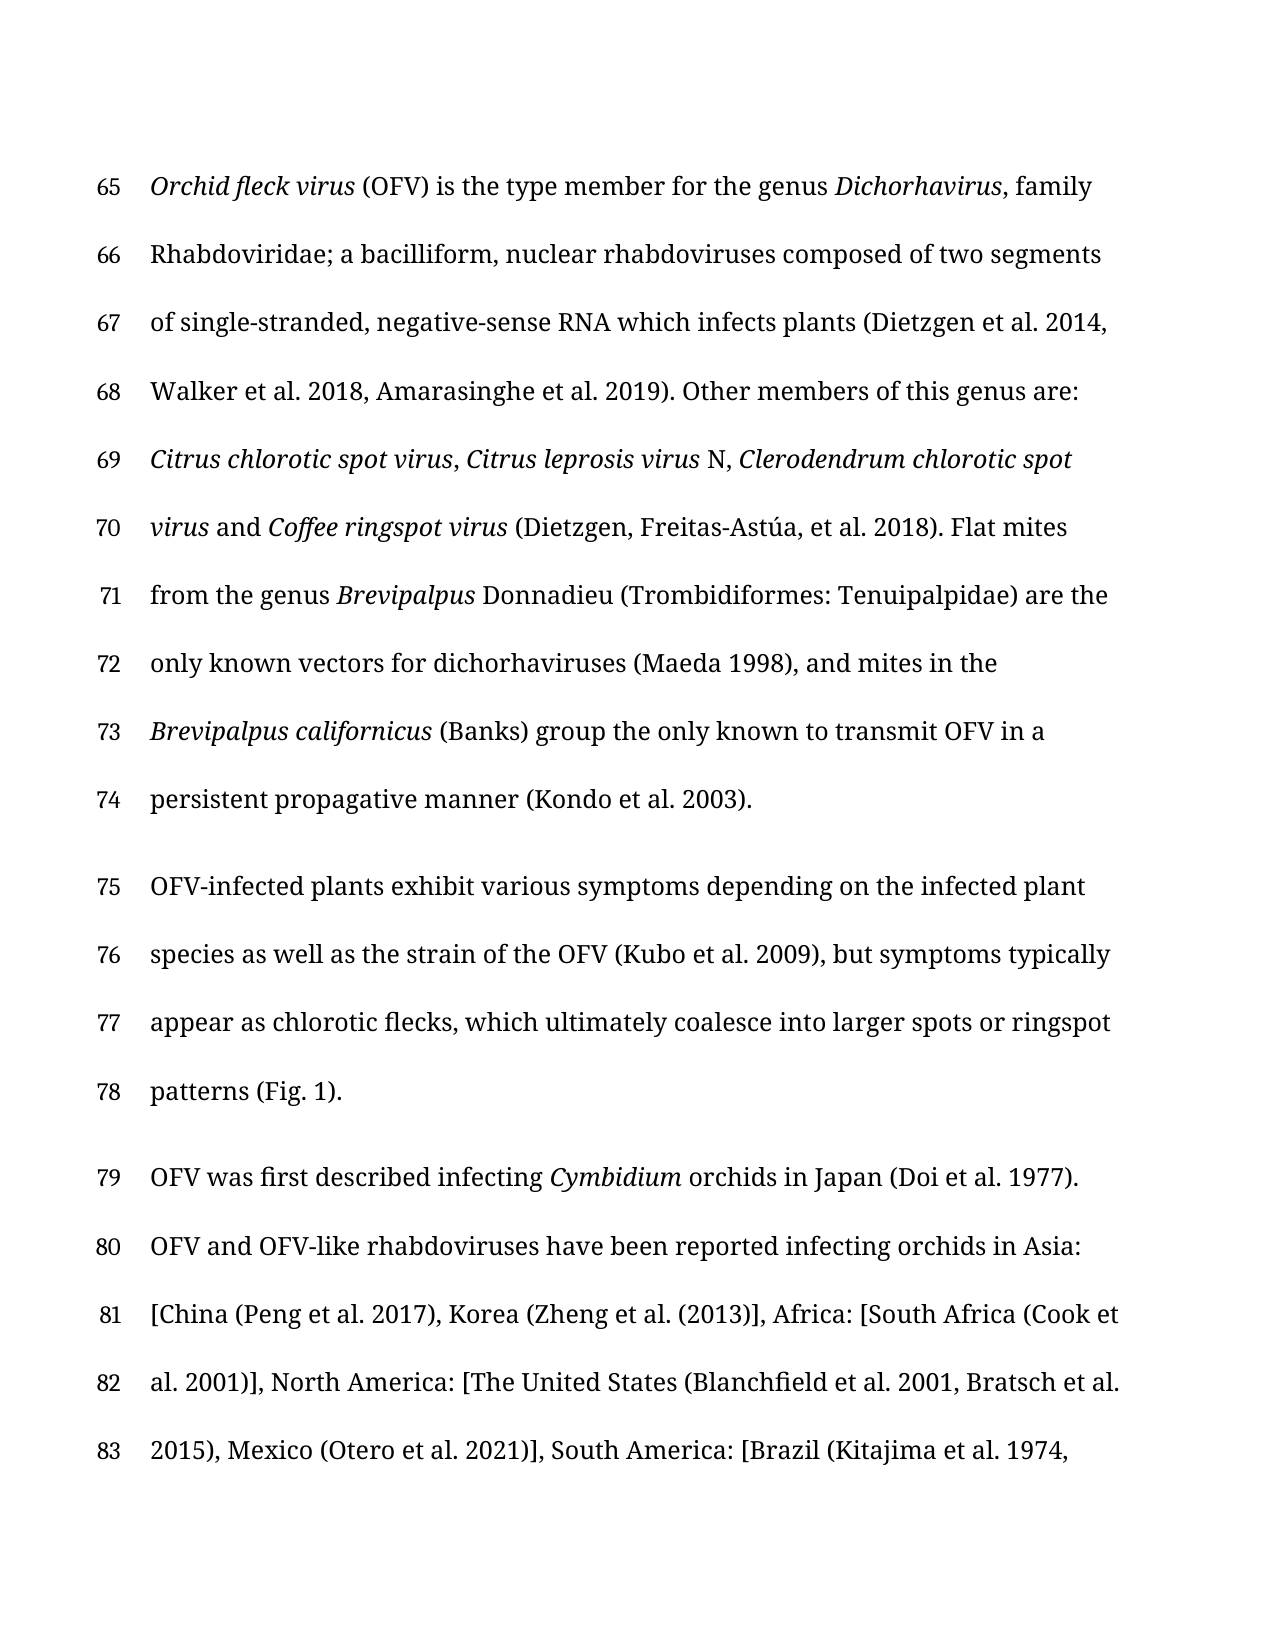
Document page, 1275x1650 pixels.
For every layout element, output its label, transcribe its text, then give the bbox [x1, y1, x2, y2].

text Orchid fleck virus (OFV) is the type member for the genus Dichorhavirus, family Rhabdoviridae; a bacilliform, nuclear rhabdoviruses composed of two segments of single-stranded, negative-sense RNA which infects plants (Dietzgen et al. 2014, Walker et al. 2018, Amarasinghe et al. 2019). Other members of this genus are: Citrus chlorotic spot virus, Citrus leprosis virus N, Clerodendrum chlorotic spot virus and Coffee ringspot virus (Dietzgen, Freitas-Astúa, et al. 2018). Flat mites from the genus Brevipalpus Donnadieu (Trombidiformes: Tenuipalpidae) are the only known vectors for dichorhaviruses (Maeda 1998), and mites in the Brevipalpus californicus (Banks) group the only known to transmit OFV in a persistent propagative manner (Kondo et al. 2003). [150, 169, 1125, 816]
text OFV-infected plants exhibit various symptoms depending on the infected plant species as well as the strain of the OFV (Kubo et al. 2009), but symptoms typically appear as chlorotic flecks, which ultimately coalesce into larger spots or ringspot patterns (Fig. 1). [150, 869, 1125, 1107]
